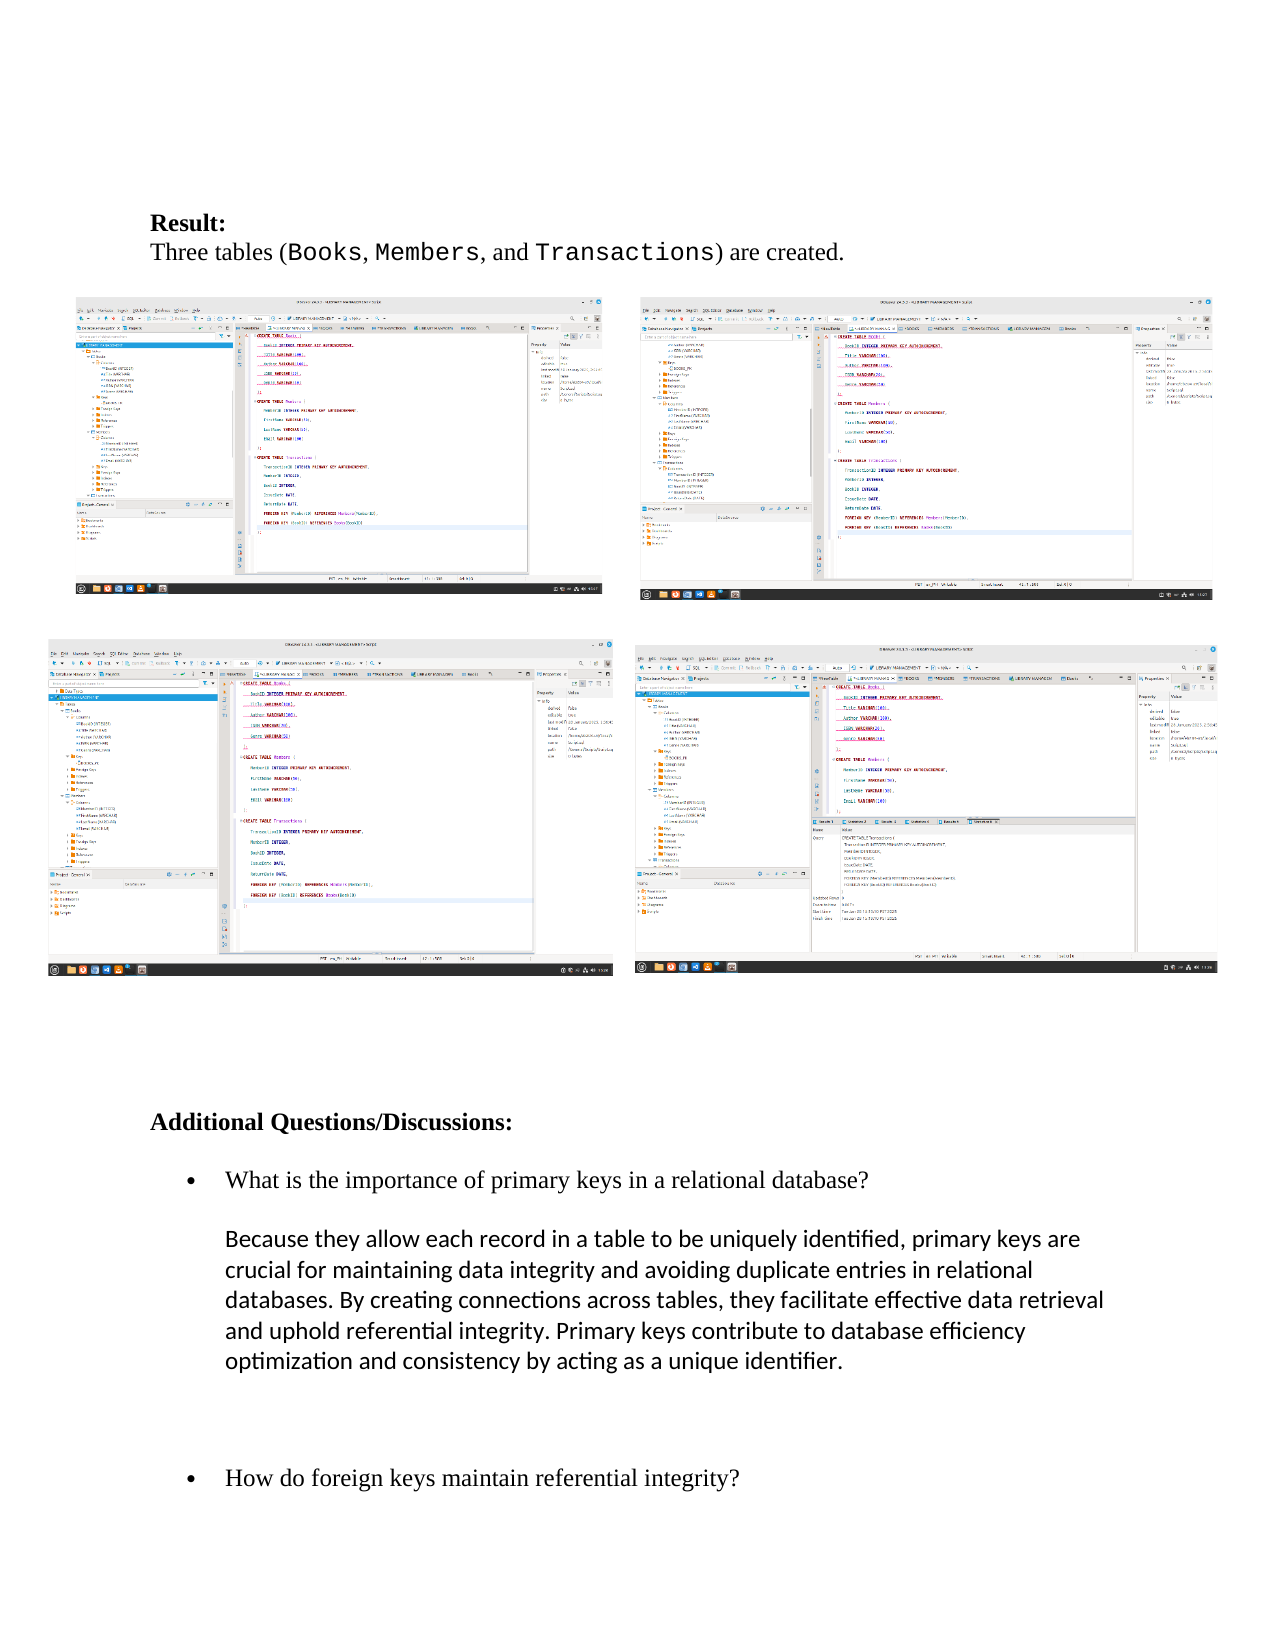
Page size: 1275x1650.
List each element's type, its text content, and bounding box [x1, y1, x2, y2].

picture [635, 645, 1218, 973]
text Additional Questions/Discussions: [150, 1107, 1125, 1136]
list What is the importance of primary keys in a relational database? [187, 1165, 1125, 1194]
picture [640, 297, 1213, 600]
picture [48, 639, 613, 976]
list Because they allow each record in a table to be uniquely identified, primary keys are crucial for maintaining data integrity and avoiding duplicate entries in relational databases. By creating connections across tables, they facilitate effective data retrieval and uphold referential integrity. Primary keys contribute to database efficiency optimization and consistency by acting as a unique identifier. [225, 1223, 1125, 1376]
picture [75, 297, 603, 594]
text Result: Three tables (Books, Members, and Transactions) are created. [150, 208, 1125, 267]
list How do foreign keys maintain referential integrity? [187, 1463, 1125, 1492]
